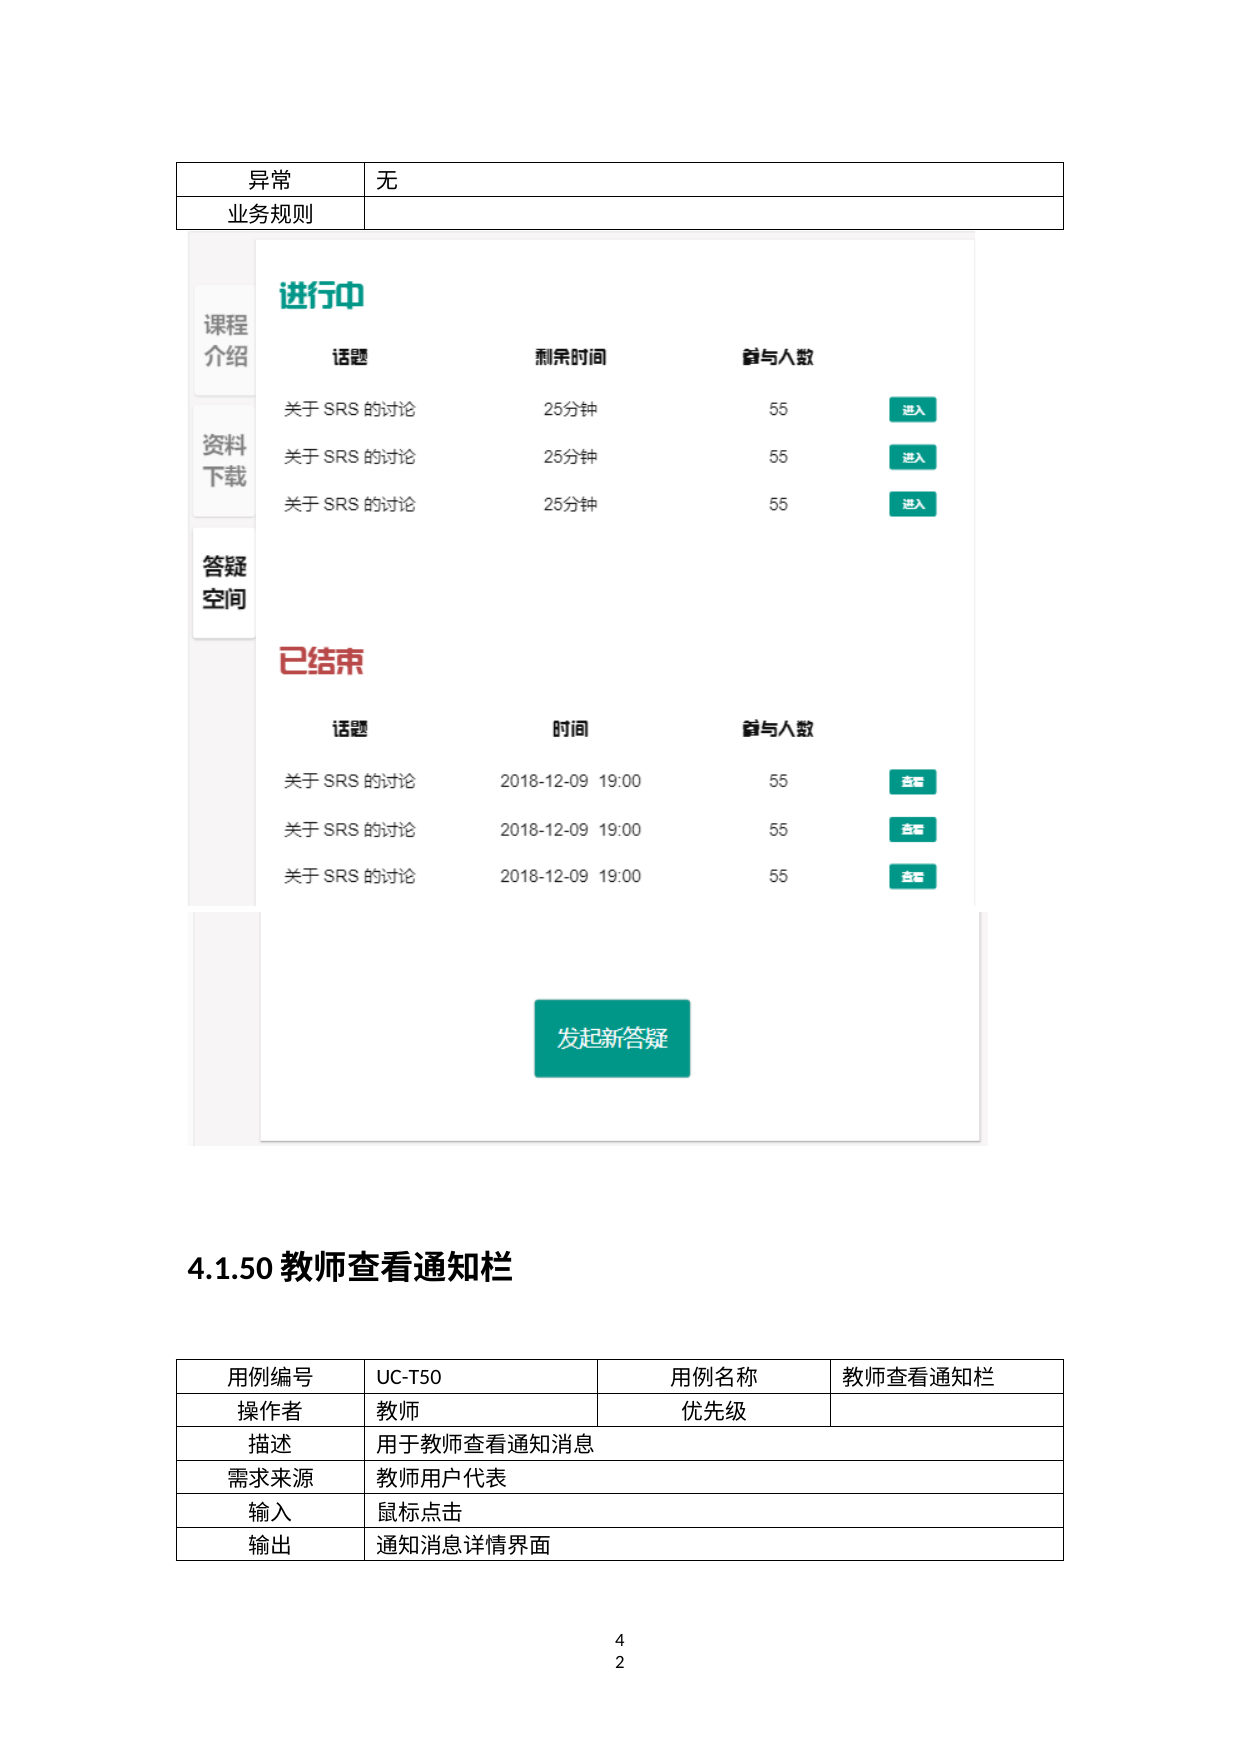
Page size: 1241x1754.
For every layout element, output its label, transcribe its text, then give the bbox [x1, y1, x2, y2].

table_cell [831, 1394, 1063, 1426]
table_cell 用于教师查看通知消息 [365, 1427, 1063, 1459]
table_cell 需求来源 [177, 1461, 364, 1493]
table_cell 业务规则 [177, 197, 364, 229]
table_cell 优先级 [598, 1394, 830, 1426]
table_header 用例编号 [177, 1360, 364, 1392]
table_cell 无 [365, 163, 1063, 196]
table_cell 教师 [365, 1394, 597, 1426]
table_cell 教师用户代表 [365, 1461, 1063, 1493]
table_cell 输入 [177, 1494, 364, 1527]
table_header 用例名称 [598, 1360, 830, 1392]
picture [187, 912, 988, 1146]
table_cell 描述 [177, 1427, 364, 1459]
picture [187, 230, 976, 906]
subtitle 教师查看通知栏 [187, 1232, 1053, 1297]
table_cell 输出 [177, 1528, 364, 1560]
table_cell 通知消息详情界面 [365, 1528, 1063, 1560]
table_header UC-T50 [365, 1360, 597, 1392]
table_cell [365, 197, 1063, 229]
table_header 教师查看通知栏 [831, 1360, 1063, 1392]
table_cell 鼠标点击 [365, 1494, 1063, 1527]
table_cell 异常 [177, 163, 364, 196]
table_cell 操作者 [177, 1394, 364, 1426]
